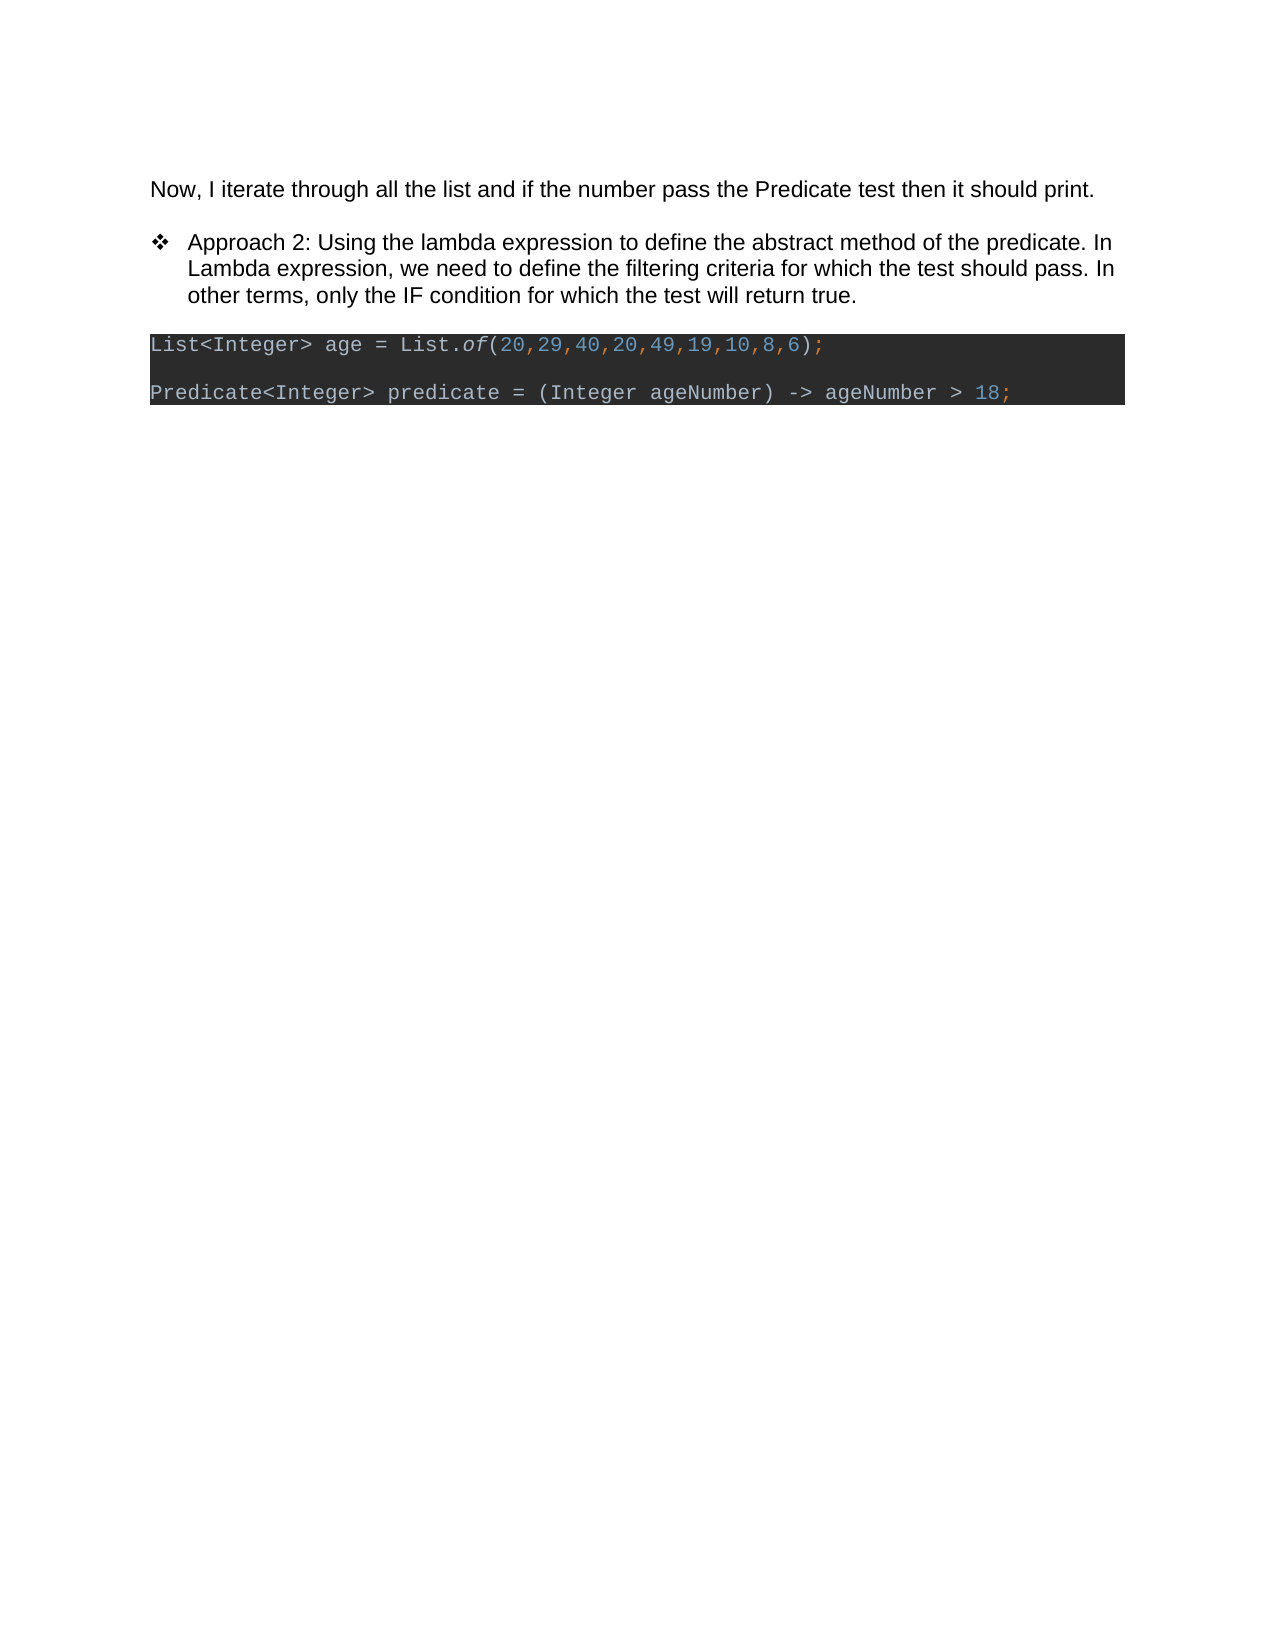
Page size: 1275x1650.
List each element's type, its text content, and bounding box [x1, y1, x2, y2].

text Now, I iterate through all the list and if the number pass the Predicate test then it should print. [150, 176, 1125, 203]
list Approach 2: Using the lambda expression to define the abstract method of the predicate. In Lambda expression, we need to define the filtering criteria for which the test should pass. In other terms, only the IF condition for which the test will return true. [150, 229, 1125, 308]
text List<Integer> age = List.of(20,29,40,20,49,19,10,8,6); Predicate<Integer> predicate = (Integer ageNumber) -> ageNumber > 18; [150, 334, 1125, 405]
